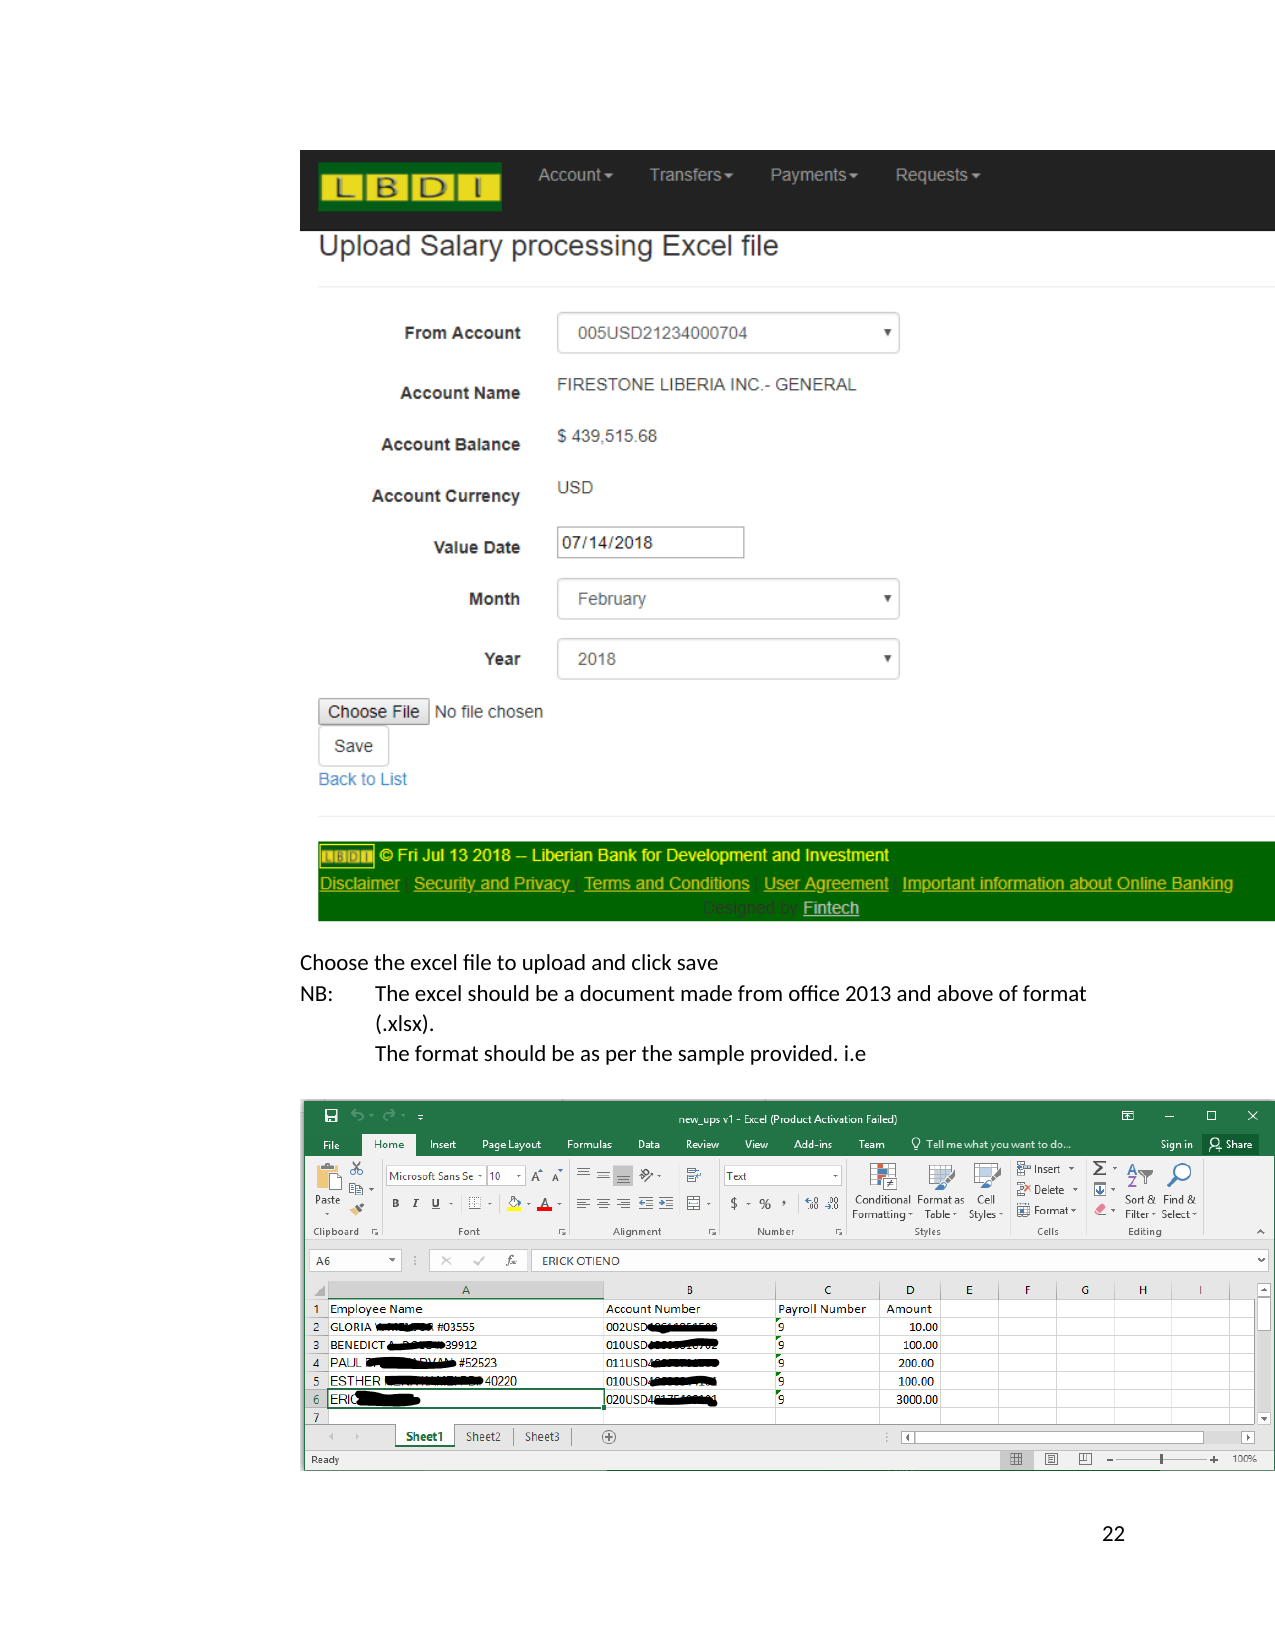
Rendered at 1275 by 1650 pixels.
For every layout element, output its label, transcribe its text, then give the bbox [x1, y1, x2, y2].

list NB: The excel should be a document made from office 2013 and above of format (.xlsx). [300, 979, 1125, 1037]
picture [300, 1099, 1275, 1471]
list The format should be as per the sample provided. i.e [300, 1039, 1125, 1067]
picture [300, 150, 1275, 947]
list Choose the excel file to upload and click save [300, 948, 1125, 977]
